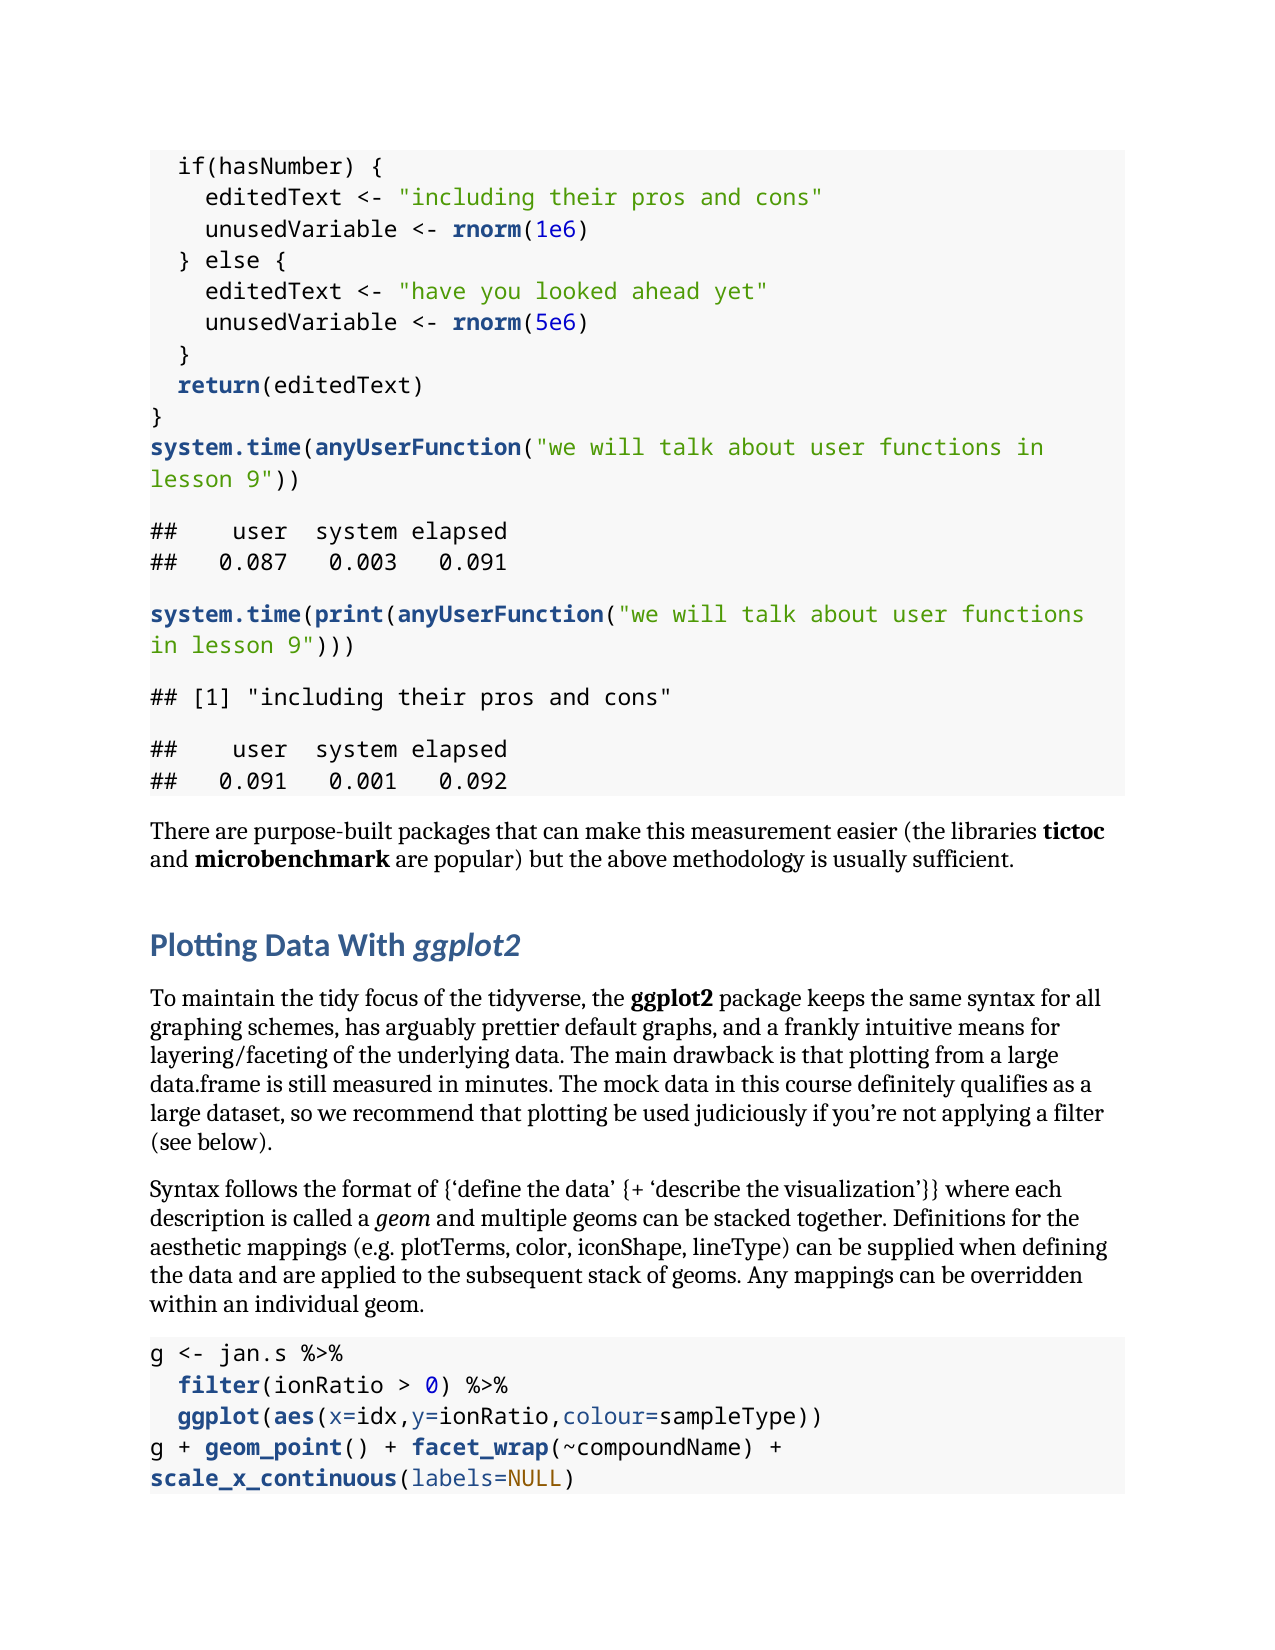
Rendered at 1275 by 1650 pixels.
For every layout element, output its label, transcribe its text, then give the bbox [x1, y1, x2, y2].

text There are purpose-built packages that can make this measurement easier (the libraries tictoc and microbenchmark are popular) but the above methodology is usually sufficient. [150, 817, 1125, 874]
text ## user system elapsed ## 0.091 0.001 0.092 [150, 733, 1125, 796]
text g <- jan.s %>% filter(ionRatio > 0) %>% ggplot(aes(x=idx,y=ionRatio,colour=sampleType)) g + geom_point() + facet_wrap(~compoundName) + scale_x_continuous(labels=NULL) [150, 1337, 1125, 1494]
text ## [1] "including their pros and cons" [150, 681, 1125, 712]
subtitle Plotting Data With ggplot2 [150, 924, 1125, 965]
text Syntax follows the format of {‘define the data’ {+ ‘describe the visualization’}} where each description is called a geom and multiple geoms can be stacked together. Definitions for the aesthetic mappings (e.g. plotTerms, color, iconShape, lineType) can be supplied when defining the data and are applied to the subsequent stack of geoms. Any mappings can be overridden within an individual geom. [150, 1175, 1125, 1319]
text To maintain the tidy focus of the tidyverse, the ggplot2 package keeps the same syntax for all graphing schemes, has arguably prettier default graphs, and a frankly intuitive means for layering/faceting of the underlying data. The main drawback is that plotting from a large data.frame is still measured in minutes. The mock data in this course definitely qualifies as a large dataset, so we recommend that plotting be used judiciously if you’re not applying a filter (see below). [150, 984, 1125, 1156]
text system.time(print(anyUserFunction("we will talk about user functions in lesson 9"))) [356, 598, 1125, 660]
text ## user system elapsed ## 0.087 0.003 0.091 [150, 514, 1125, 577]
